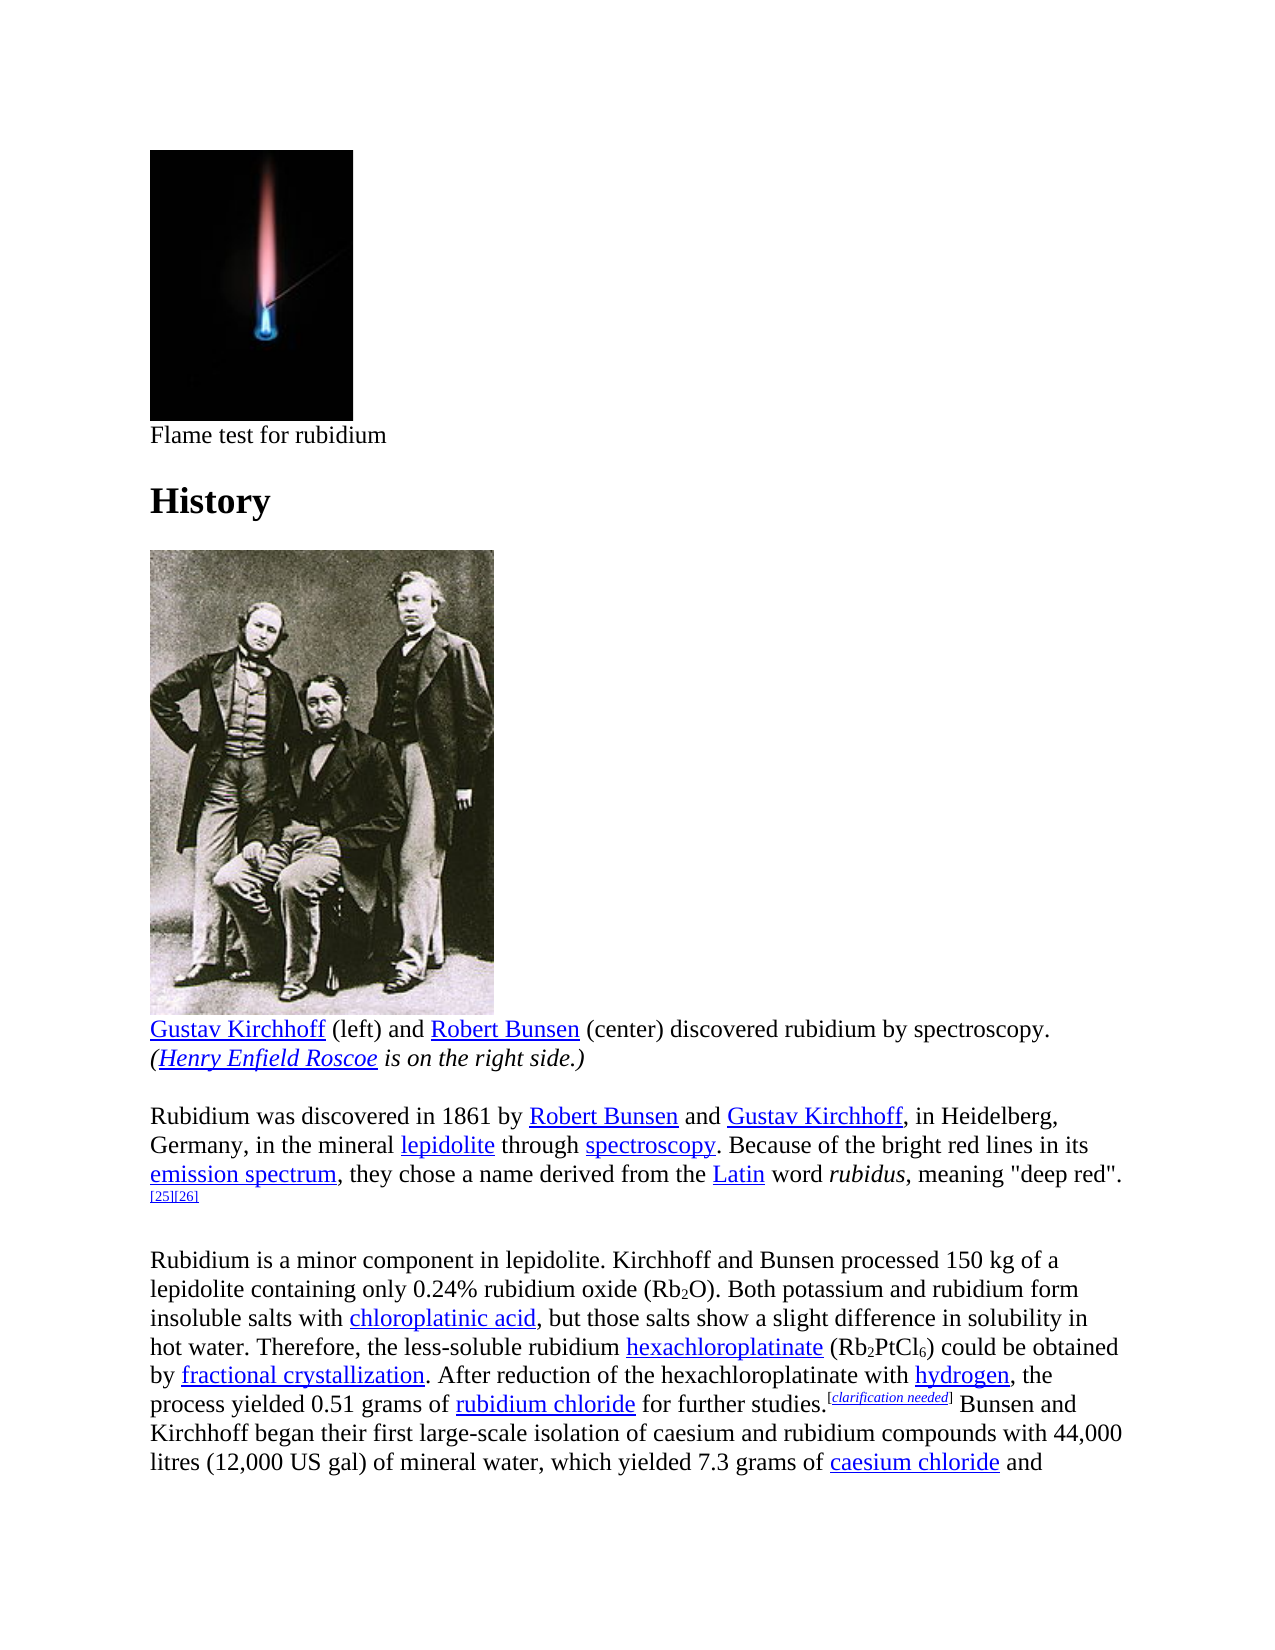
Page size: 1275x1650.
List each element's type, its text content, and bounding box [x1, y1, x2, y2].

text Flame test for rubidium [150, 420, 1125, 449]
picture [150, 150, 354, 421]
text History [150, 478, 1125, 521]
text Rubidium was discovered in 1861 by Robert Bunsen and Gustav Kirchhoff, in Heidelberg, Germany, in the mineral lepidolite through spectroscopy. Because of the bright red lines in its emission spectrum, they chose a name derived from the Latin word rubidus, meaning "deep red".[25][26] [150, 1101, 1125, 1216]
text Gustav Kirchhoff (left) and Robert Bunsen (center) discovered rubidium by spectroscopy. (Henry Enfield Roscoe is on the right side.) [150, 1014, 1125, 1072]
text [150, 1245, 1125, 1475]
picture [150, 550, 494, 1015]
